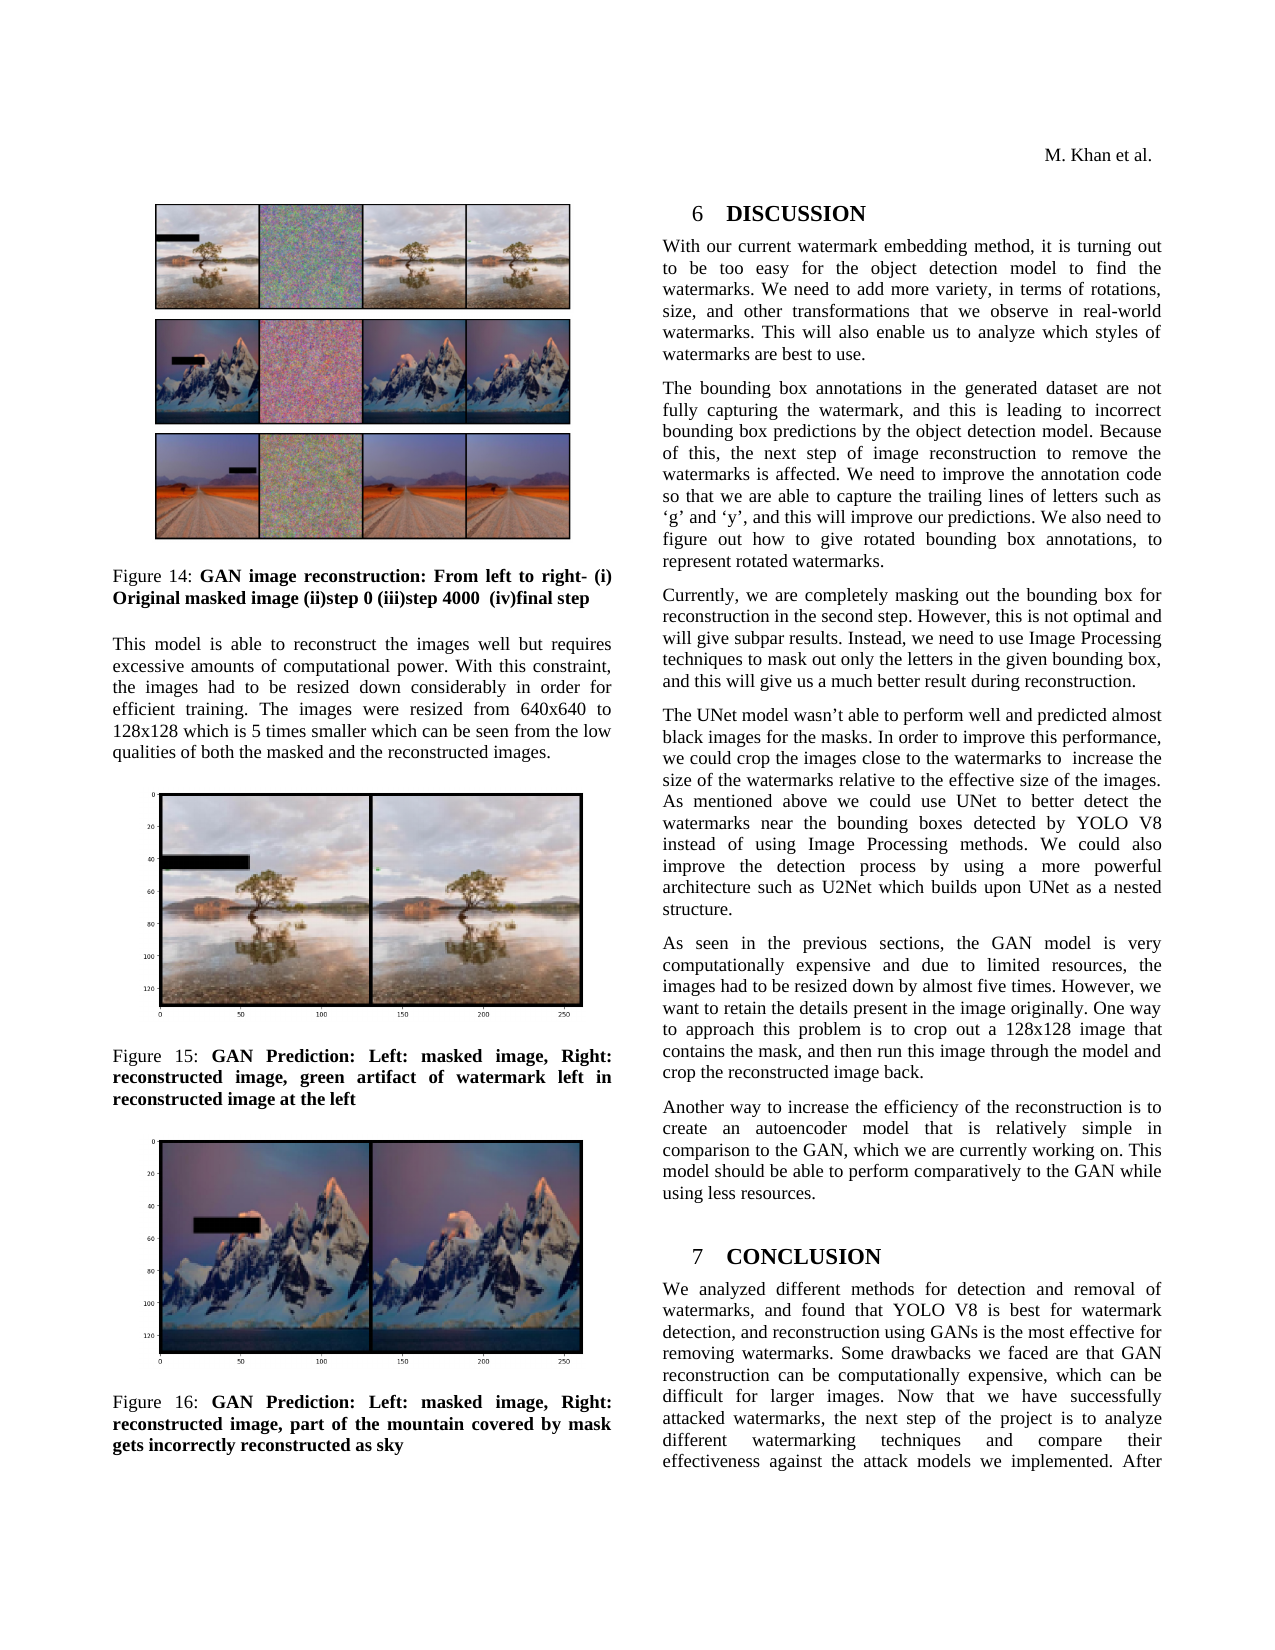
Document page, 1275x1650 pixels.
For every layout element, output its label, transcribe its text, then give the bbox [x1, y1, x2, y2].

text 7 CONCLUSION [692, 1243, 1162, 1269]
text As seen in the previous sections, the GAN model is very computationally expensive and due to limited resources, the images had to be resized down by almost five times. However, we want to retain the details present in the image originally. One way to approach this problem is to crop out a 128x128 image that contains the mask, and then run this image through the model and crop the reconstructed image back. [662, 932, 1162, 1083]
text Figure 14: GAN image reconstruction: From left to right- (i) Original masked image (ii)step 0 (iii)step 4000 (iv)final step [112, 565, 612, 608]
picture [152, 429, 573, 543]
text The bounding box annotations in the generated dataset are not fully capturing the watermark, and this is leading to incorrect bounding box predictions by the object detection model. Because of this, the next step of image reconstruction to remove the watermarks is affected. We need to improve the annotation code so that we are able to capture the trailing lines of letters such as ‘g’ and ‘y’, and this will improve our predictions. We also need to figure out how to give rotated bounding box annotations, to represent rotated watermarks. [662, 377, 1162, 571]
picture [138, 1134, 587, 1369]
text Currently, we are completely masking out the bounding box for reconstruction in the second step. However, this is not optimal and will give subpar results. Instead, we need to use Image Processing techniques to mask out only the letters in the given bounding box, and this will give us a much better result during reconstruction. [662, 584, 1162, 691]
text Figure 15: GAN Prediction: Left: masked image, Right: reconstructed image, green artifact of watermark left in reconstructed image at the left [112, 1044, 612, 1109]
text Another way to increase the efficiency of the reconstruction is to create an autoencoder model that is relatively simple in comparison to the GAN, which we are currently working on. This model should be able to perform comparatively to the GAN while using less resources. [662, 1096, 1162, 1203]
picture [152, 315, 573, 428]
text With our current watermark embedding method, it is turning out to be too easy for the object detection model to find the watermarks. We need to add more variety, in terms of rotations, size, and other transformations that we observe in real-world watermarks. This will also enable us to analyze which styles of watermarks are best to use. [662, 235, 1162, 364]
text Figure 16: GAN Prediction: Left: masked image, Right: reconstructed image, part of the mountain covered by mask gets incorrectly reconstructed as sky [112, 1391, 612, 1456]
text 6 DISCUSSION [692, 201, 1162, 227]
picture [151, 200, 574, 313]
picture [138, 787, 587, 1022]
text This model is able to reconstruct the images well but requires excessive amounts of computational power. With this constraint, the images had to be resized down considerably in order for efficient training. The images were resized from 640x640 to 128x128 which is 5 times smaller which can be seen from the low qualities of both the masked and the reconstructed images. [112, 633, 612, 763]
text The UNet model wasn’t able to perform well and predicted almost black images for the masks. In order to improve this performance, we could crop the images close to the watermarks to increase the size of the watermarks relative to the effective size of the images. As mentioned above we could use UNet to better detect the watermarks near the bounding boxes detected by YOLO V8 instead of using Image Processing methods. We could also improve the detection process by using a more powerful architecture such as U2Net which builds upon UNet as a nested structure. [662, 704, 1162, 919]
